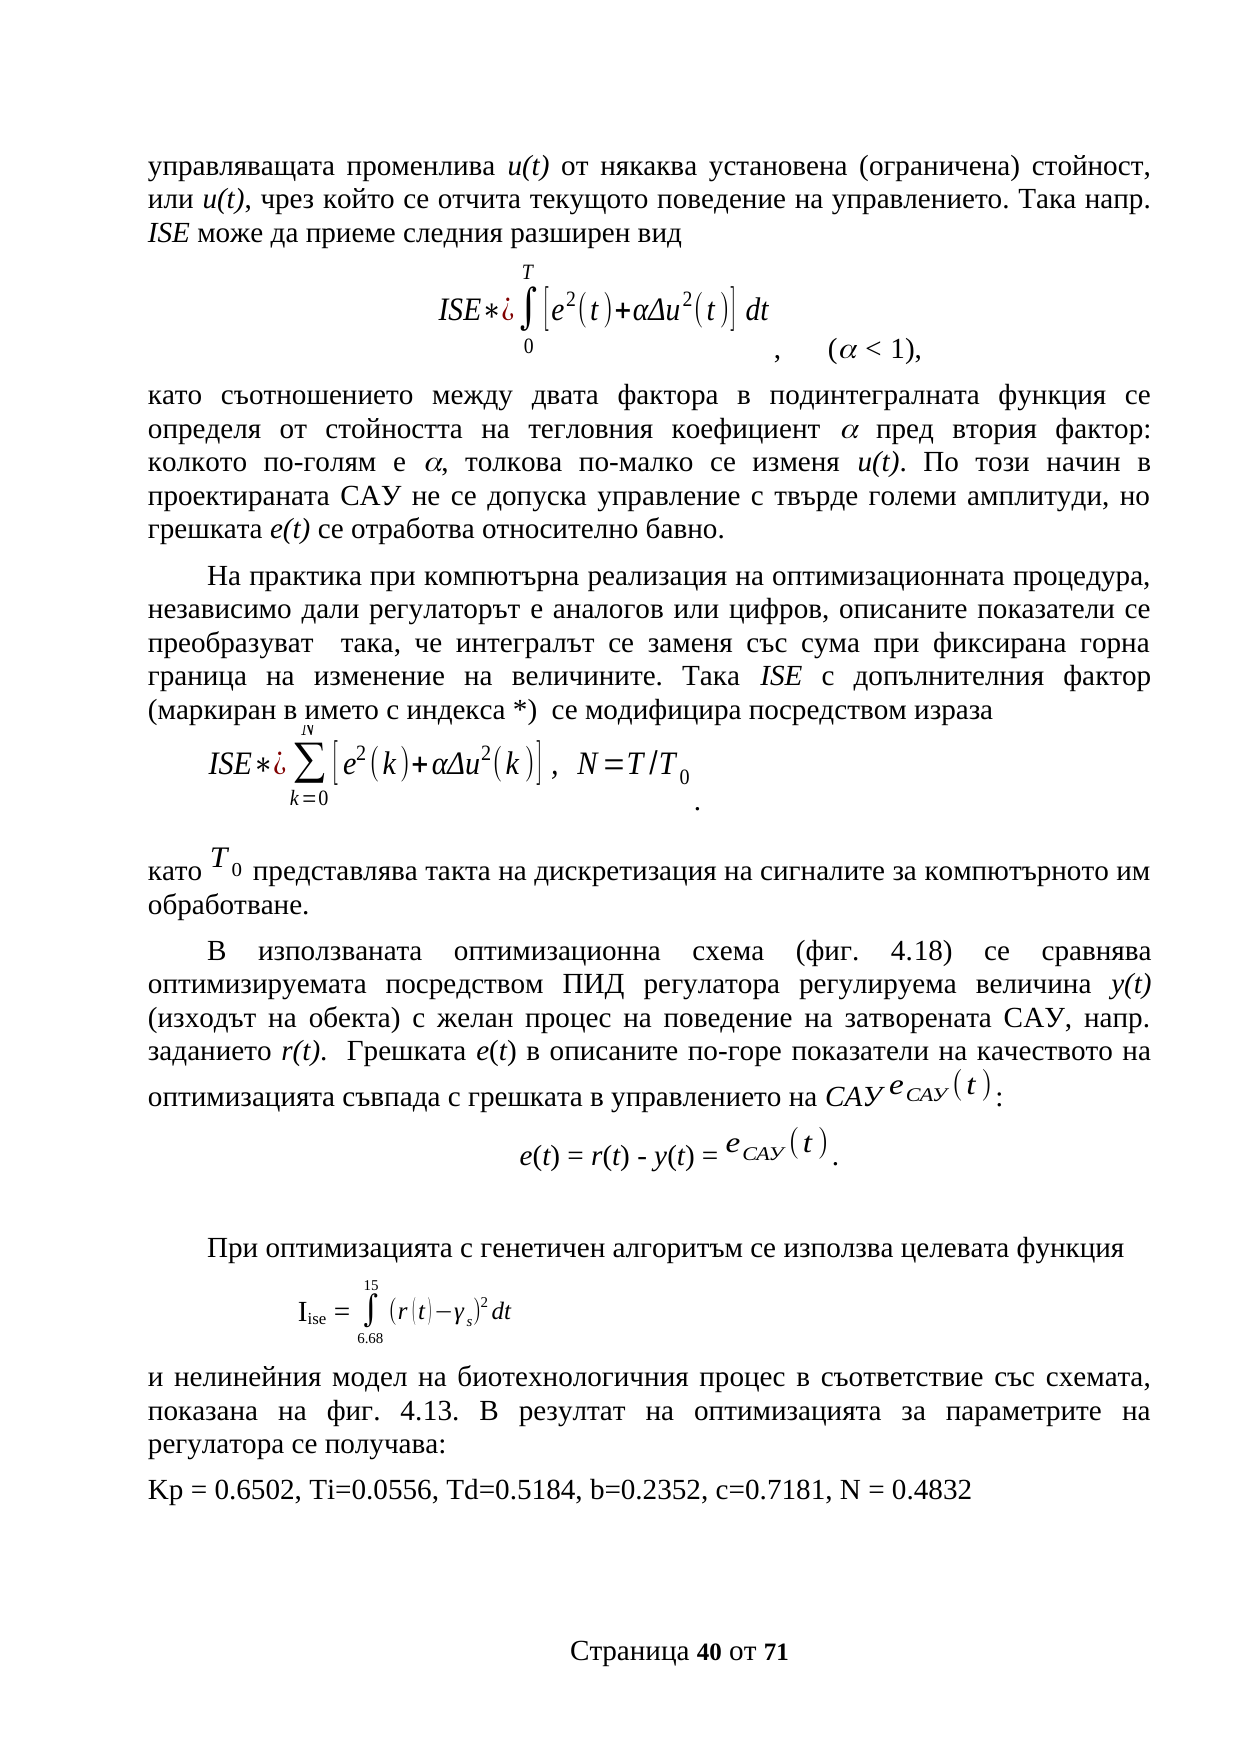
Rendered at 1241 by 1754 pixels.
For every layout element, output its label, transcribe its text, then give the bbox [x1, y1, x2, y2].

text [148, 148, 1152, 248]
text При оптимизацията с генетичен алгоритъм се използва целевата функция [148, 1230, 1152, 1263]
text Kp = 0.6502, Ti=0.0556, Td=0.5184, b=0.2352, c=0.7181, N = 0.4832 [148, 1472, 1152, 1506]
text и нелинейния модел на биотехнологичния процес в съответствие със схемата, показана на фиг. 4.13. В резултат на оптимизацията за параметрите на регулатора се получава: [148, 1359, 1152, 1460]
text , ( < 1), [148, 261, 1152, 365]
text Iise = [148, 1276, 1152, 1347]
text като представлява такта на дискретизация на сигналите за компютърното им обработване. [148, 841, 1152, 920]
text На практика при компютърна реализация на оптимизационната процедура, независимо дали регулаторът е аналогов или цифров, описаните показатели се преобразуват така, че интегралът се заменя със сума при фиксирана горна граница на изменение на величините. Така ISE с допълнителния фактор (маркиран в името с индекса *) се модифицира посредством израза [148, 558, 1152, 725]
text В използваната оптимизационна схема (фиг. 4.18) се сравнява оптимизируемата посредством ПИД регулатора регулируема величина y(t) (изходът на обекта) с желан процес на поведение на затворената САУ, напр. заданието r(t). Грешката e(t) в описаните по-горе показатели на качеството на оптимизацията съвпада с грешката в управлението на САУ : [148, 933, 1152, 1113]
text e(t) = r(t) - y(t) = . [148, 1125, 1152, 1171]
text като съотношението между двата фактора в подинтегралната функция се определя от стойността на тегловния коефициент пред втория фактор: колкото по-голям е , толкова по-малко се изменя u(t). По този начин в проектираната САУ не се допуска управление с твърде големи амплитуди, но грешката e(t) се отработва относително бавно. [148, 377, 1152, 545]
text . [148, 738, 1152, 828]
